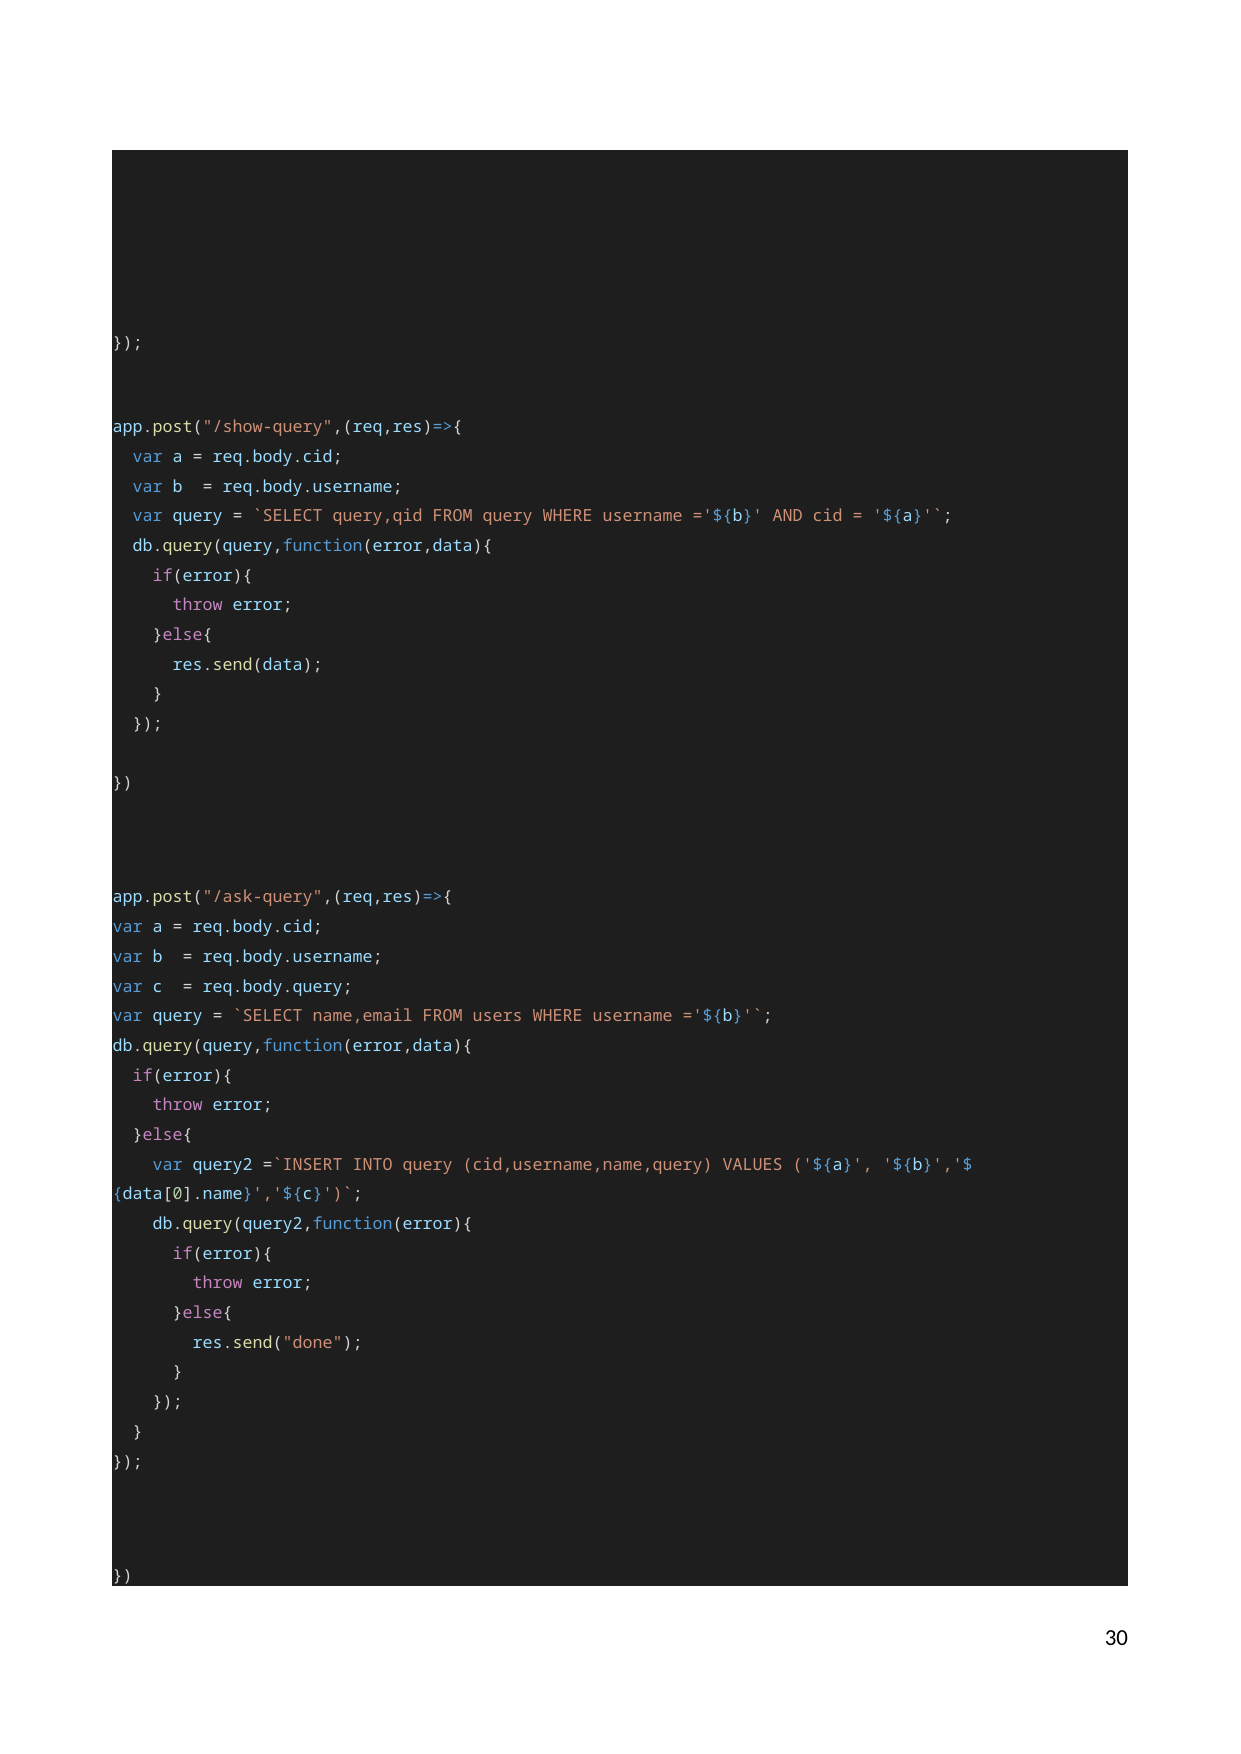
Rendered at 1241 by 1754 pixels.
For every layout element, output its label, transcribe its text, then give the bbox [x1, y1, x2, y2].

text if(error){ [112, 1056, 1128, 1086]
text var b = req.body.username; [112, 467, 1128, 497]
text var a = req.body.cid; [112, 437, 1128, 467]
text var c = req.body.query; [112, 967, 1128, 997]
text db.query(query,function(error,data){ [112, 1027, 1128, 1056]
text res.send("done"); [112, 1323, 1128, 1353]
text res.send(data); [112, 645, 1128, 675]
text db.query(query2,function(error){ [112, 1205, 1128, 1234]
text } [112, 675, 1128, 705]
text }); [112, 1383, 1128, 1412]
text if(error){ [112, 1234, 1128, 1264]
text var b = req.body.username; [112, 937, 1128, 967]
text db.query(query,function(error,data){ [112, 527, 1128, 556]
text app.post("/show-query",(req,res)=>{ [112, 408, 1128, 437]
text }); [112, 705, 1128, 734]
text }); [112, 323, 1128, 353]
text }else{ [112, 1116, 1128, 1145]
text var query2 =`INSERT INTO query (cid,username,name,query) VALUES ('${a}', '${b}','${data[0].name}','${c}')`; [112, 1145, 1128, 1205]
text }) [112, 764, 1128, 794]
text var a = req.body.cid; [112, 908, 1128, 937]
text }); [112, 1442, 1128, 1472]
text throw error; [112, 586, 1128, 616]
text } [112, 1412, 1128, 1442]
text } [112, 1353, 1128, 1383]
text var query = `SELECT name,email FROM users WHERE username ='${b}'`; [112, 997, 1128, 1027]
text throw error; [112, 1264, 1128, 1294]
text }else{ [112, 1294, 1128, 1323]
text var query = `SELECT query,qid FROM query WHERE username ='${b}' AND cid = '${a}'`; [112, 497, 1128, 527]
text app.post("/ask-query",(req,res)=>{ [112, 878, 1128, 908]
text }) [112, 1556, 1128, 1586]
text }else{ [112, 616, 1128, 645]
text if(error){ [112, 556, 1128, 586]
text throw error; [112, 1086, 1128, 1116]
